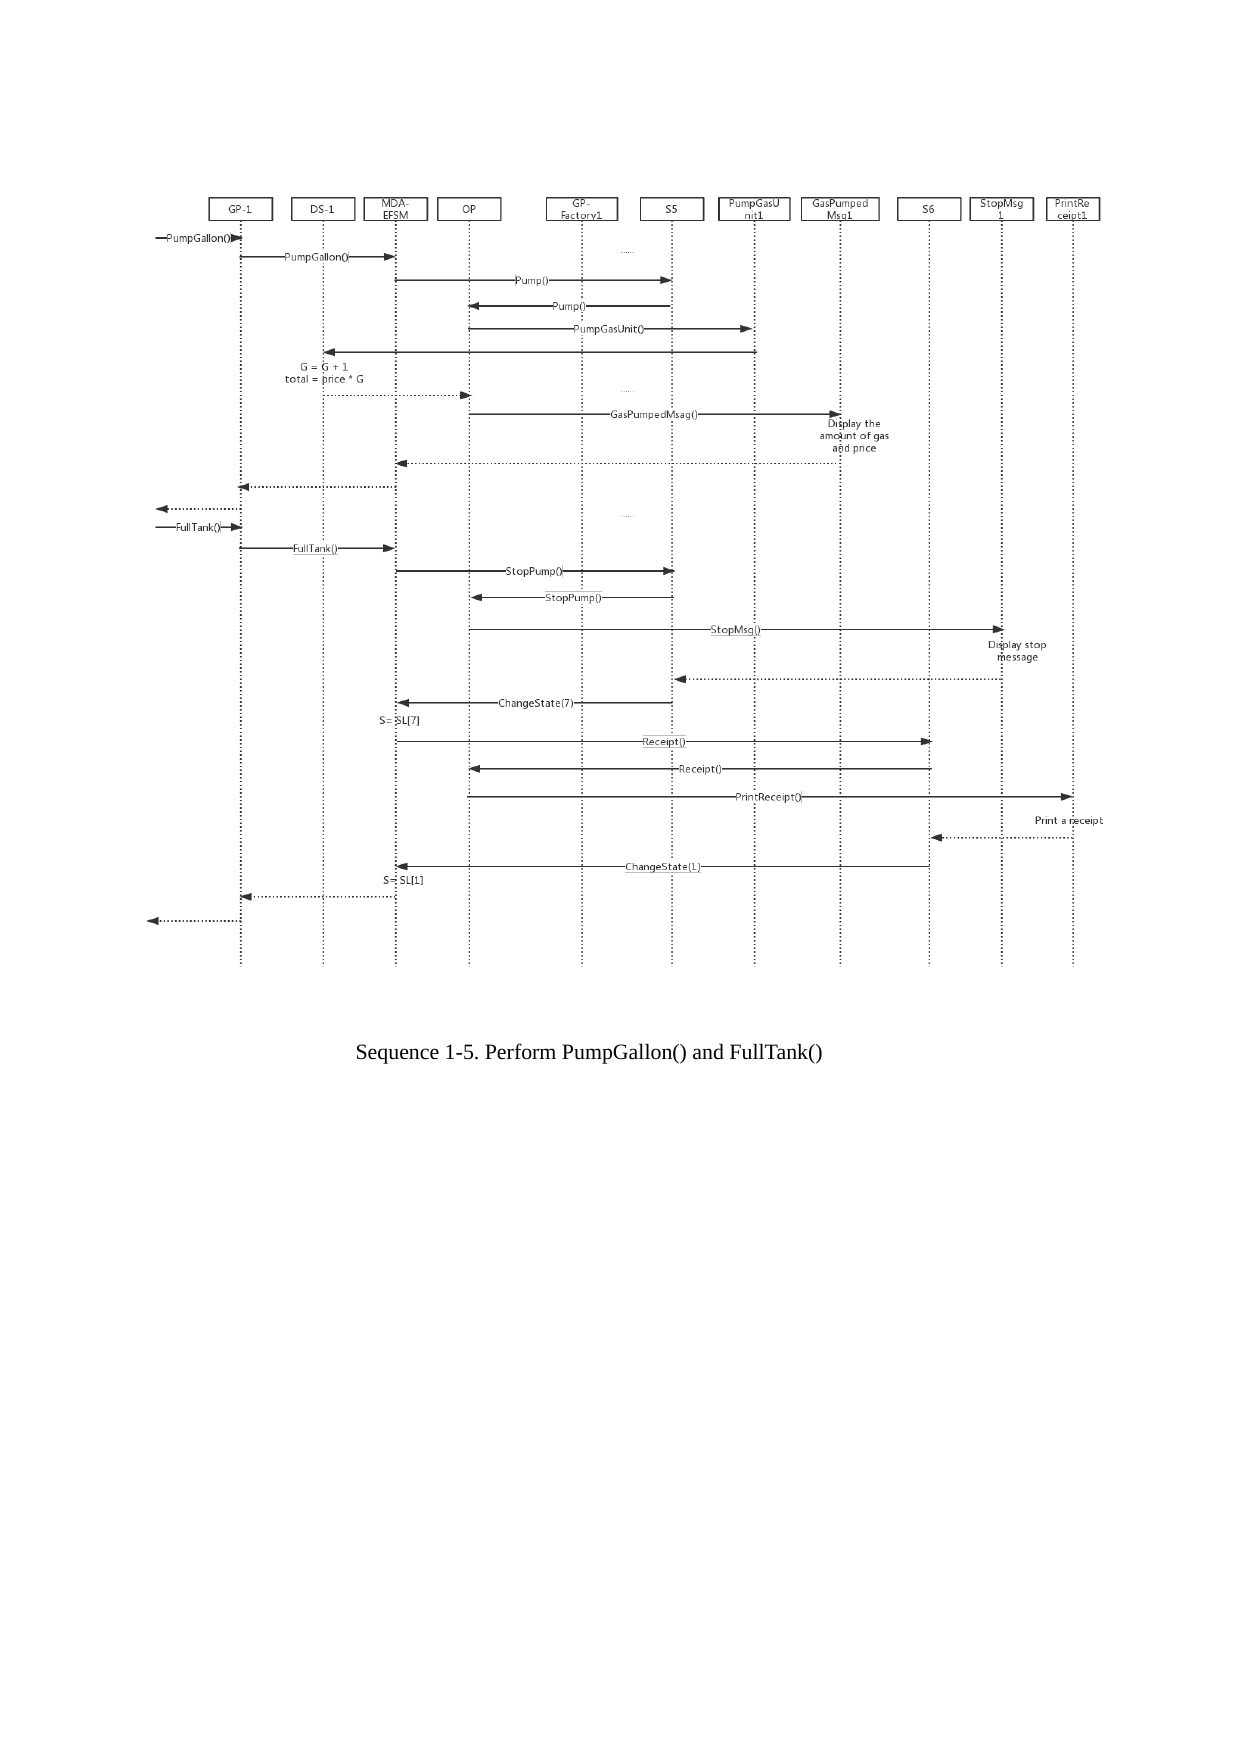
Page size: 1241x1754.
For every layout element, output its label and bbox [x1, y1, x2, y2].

picture [112, 162, 1128, 991]
